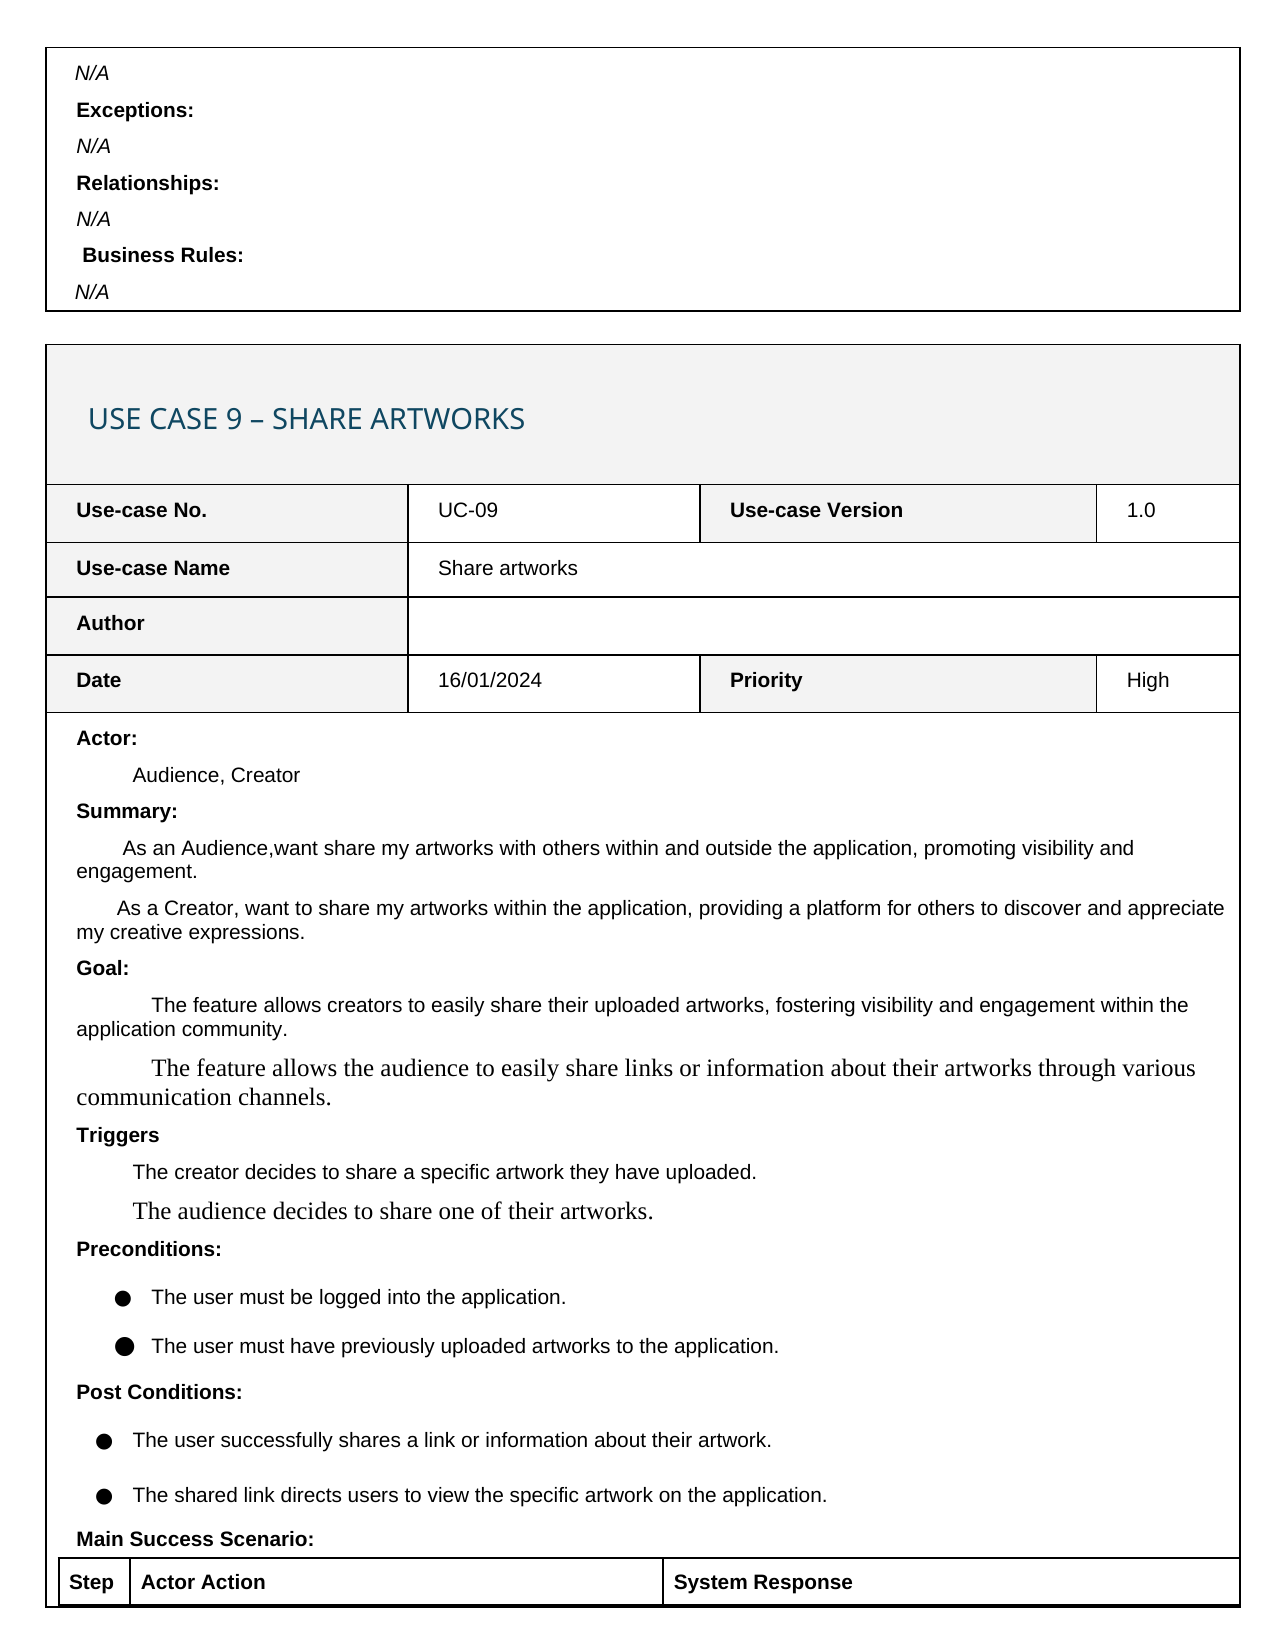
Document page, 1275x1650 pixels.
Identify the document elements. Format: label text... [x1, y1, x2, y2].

table_cell Priority [701, 656, 1096, 712]
table_cell Use-case No. [47, 485, 407, 542]
table_cell UC-09 [409, 485, 699, 542]
table_cell Use-case Name [47, 543, 407, 596]
table_cell Use-case Version [701, 485, 1096, 542]
table_cell High [1097, 656, 1239, 712]
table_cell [47, 48, 1239, 310]
table_cell Share artworks [409, 543, 1239, 596]
table_cell [409, 598, 1239, 654]
table_cell Date [47, 656, 407, 712]
table_cell 16/01/2024 [409, 656, 699, 712]
table_cell 1.0 [1097, 485, 1239, 542]
table_cell Author [47, 598, 407, 654]
table_header USE CASE 9 – SHARE ARTWORKS [47, 345, 1239, 484]
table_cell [47, 713, 1239, 1606]
